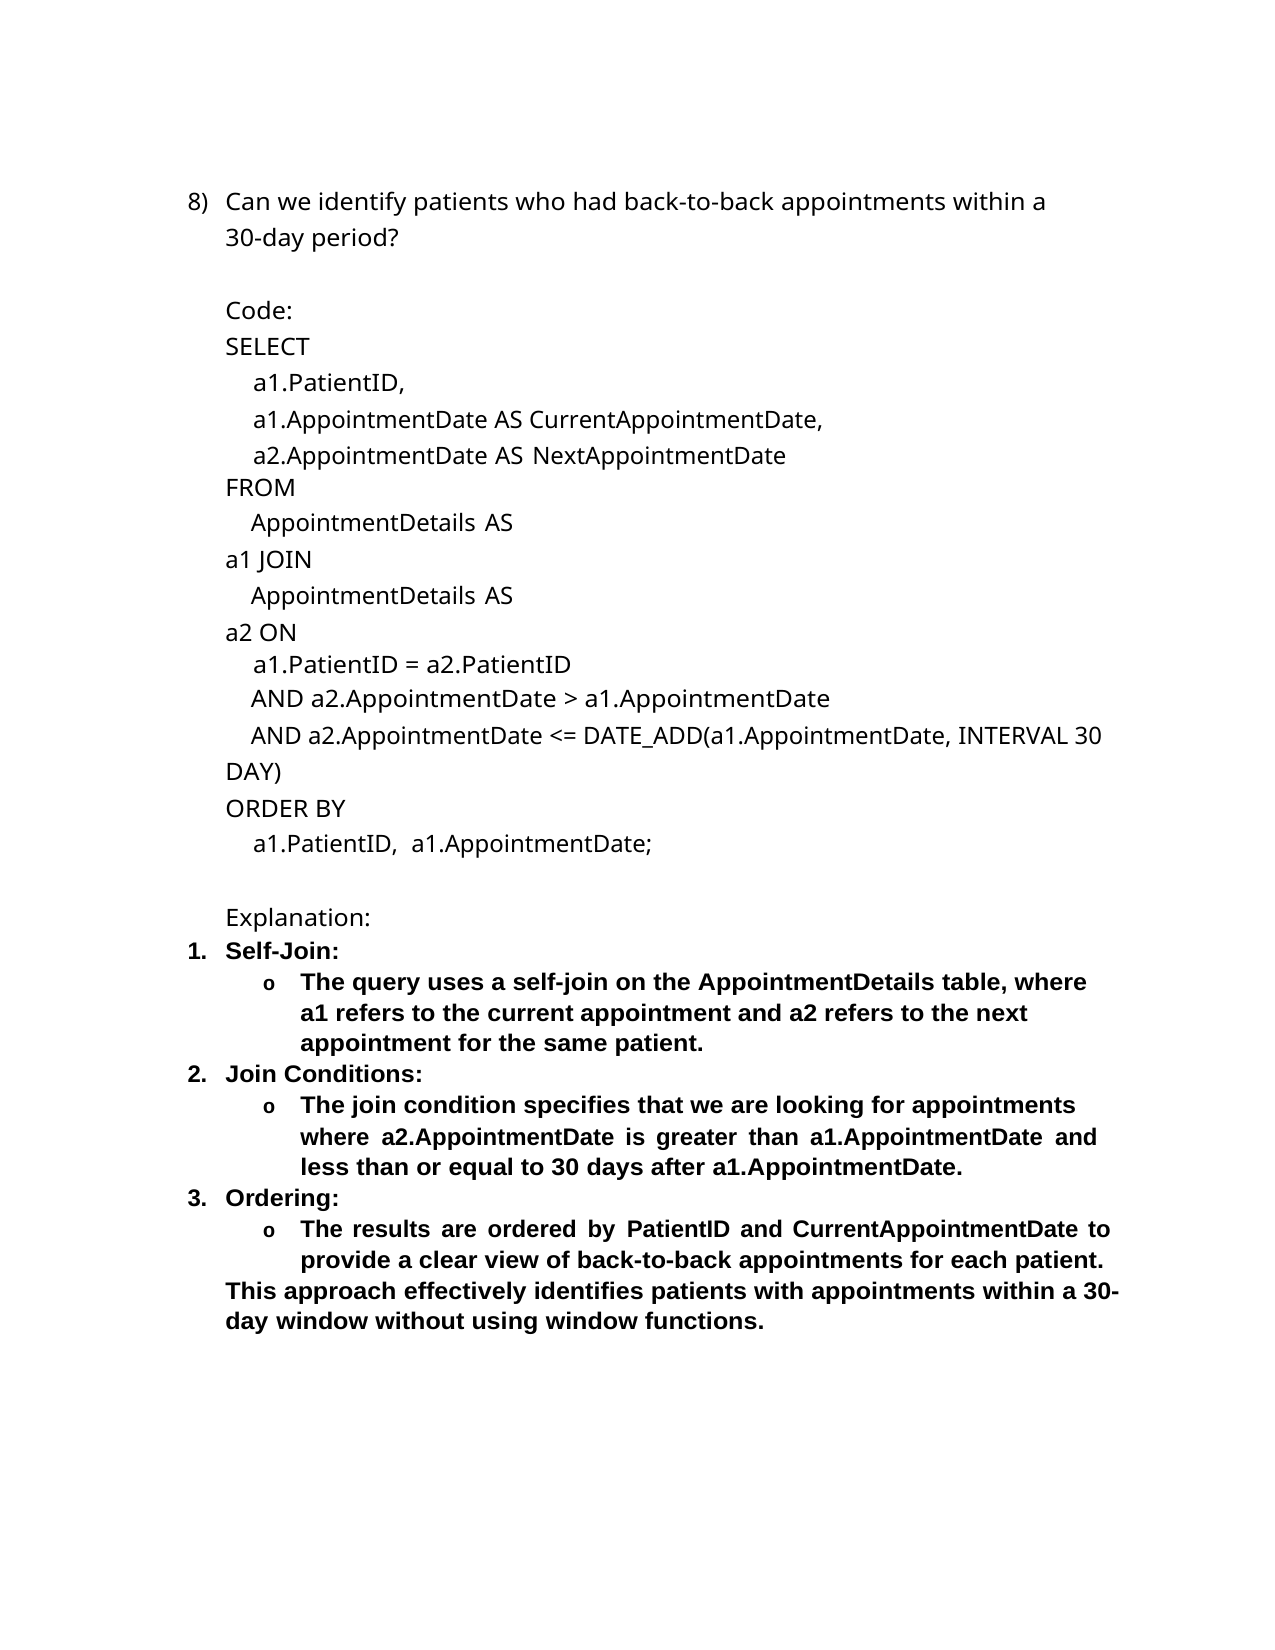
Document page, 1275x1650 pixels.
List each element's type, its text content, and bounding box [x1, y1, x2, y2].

text SELECT [225, 330, 1269, 363]
subtitle Ordering: [187, 1184, 1269, 1211]
text ORDER BY [225, 791, 1269, 824]
text a1.PatientID, [253, 366, 1269, 399]
subtitle Join Conditions: [187, 1060, 1269, 1087]
text AppointmentDetails AS a2 ON [225, 578, 549, 648]
text AND a2.AppointmentDate <= DATE_ADD(a1.AppointmentDate, INTERVAL 30 DAY) [225, 718, 1125, 787]
text Code: [225, 294, 1269, 326]
subtitle Self-Join: [187, 937, 1269, 964]
list Can we identify patients who had back-to-back appointments within a 30-day period? [187, 184, 1074, 254]
list The results are ordered by PatientID and CurrentAppointmentDate to provide a clear view of back-to-back appointments for each patient. [263, 1214, 1116, 1273]
text a1.PatientID = a2.PatientID [253, 652, 1269, 679]
list The join condition specifies that we are looking for appointments where a2.AppointmentDate is greater than a1.AppointmentDate and less than or equal to 30 days after a1.AppointmentDate. [263, 1091, 1103, 1181]
text Explanation: [225, 901, 1269, 934]
list The query uses a self-join on the AppointmentDetails table, where a1 refers to the current appointment and a2 refers to the next appointment for the same patient. [263, 968, 1118, 1057]
text FROM [225, 475, 1269, 502]
text AppointmentDetails AS a1 JOIN [225, 506, 549, 575]
text a1.PatientID, a1.AppointmentDate; [253, 827, 1269, 860]
text a1.AppointmentDate AS CurrentAppointmentDate, a2.AppointmentDate AS NextAppointmentDate [253, 403, 944, 471]
subtitle This approach effectively identifies patients with appointments within a 30- day window without using window functions. [225, 1277, 1125, 1335]
text AND a2.AppointmentDate > a1.AppointmentDate [251, 682, 1269, 714]
